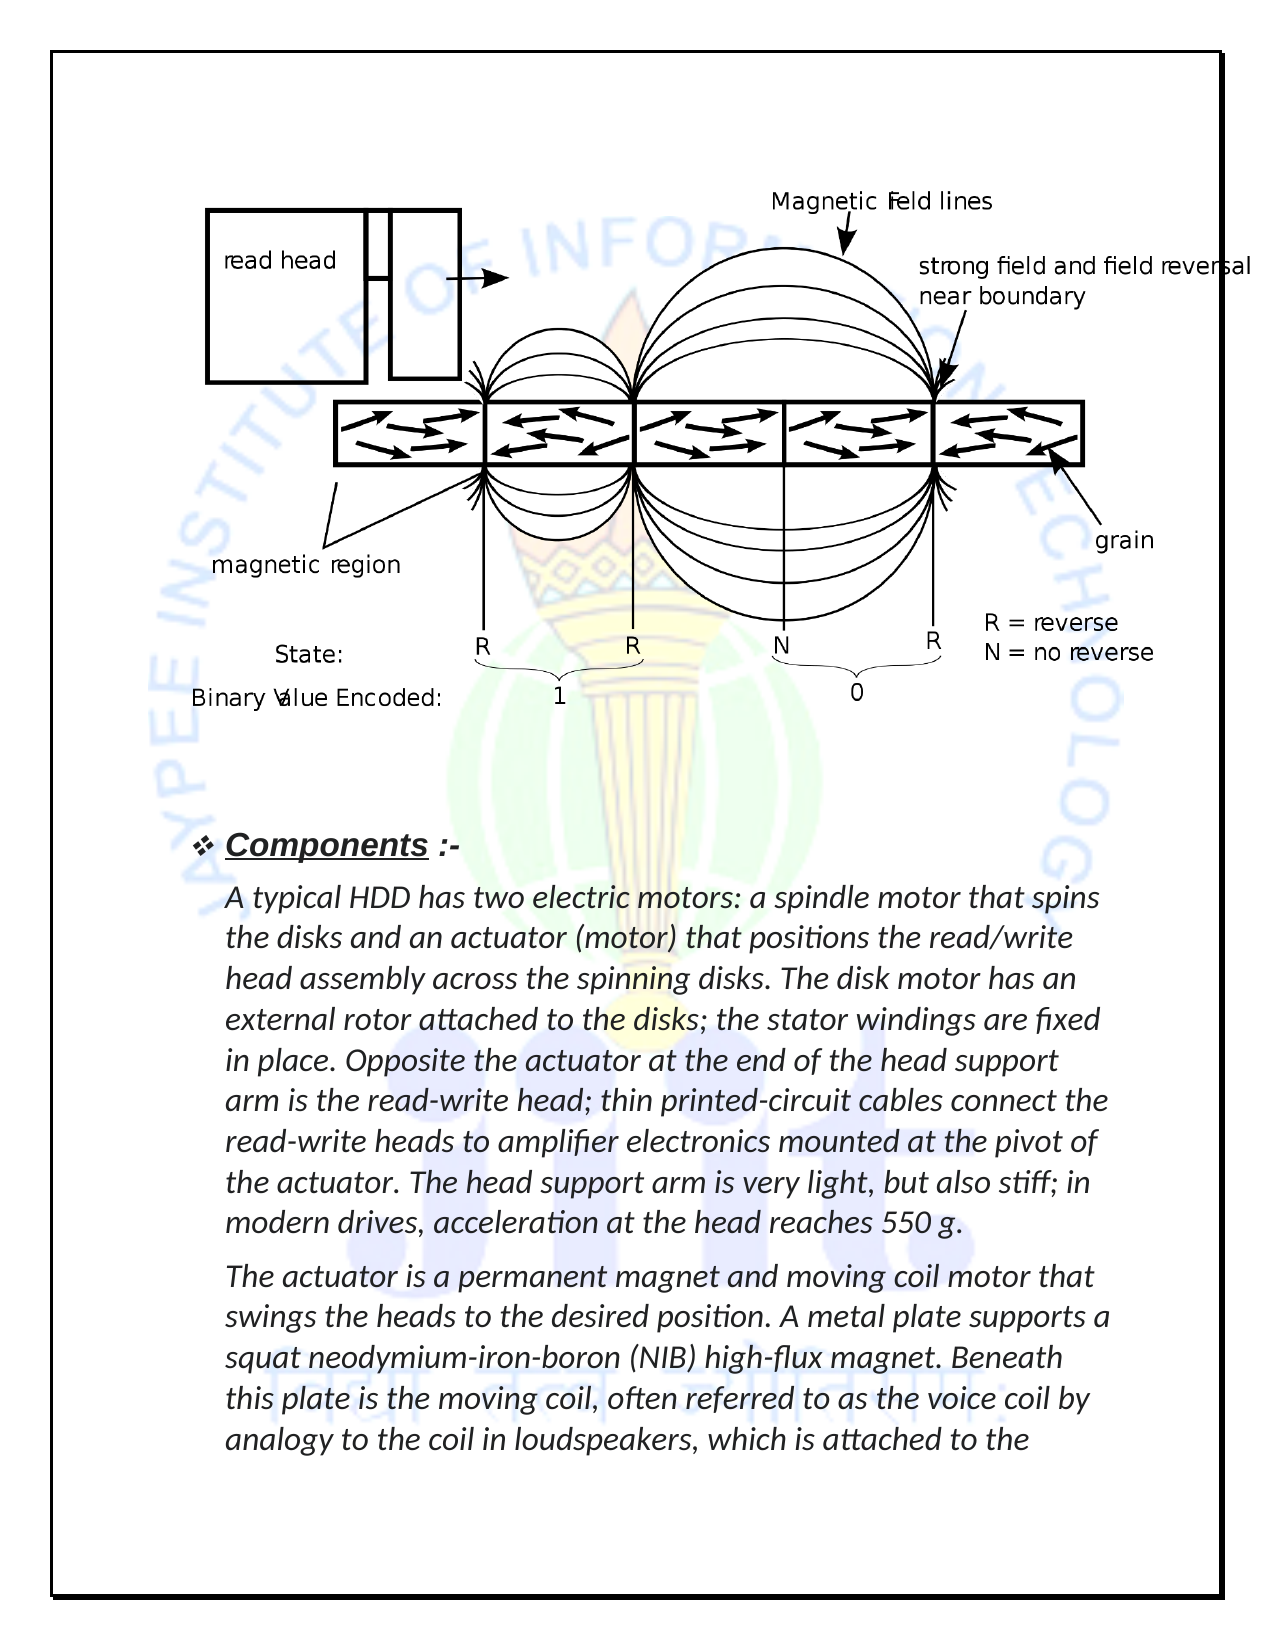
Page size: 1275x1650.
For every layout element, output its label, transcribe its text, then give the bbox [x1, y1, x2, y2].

picture [150, 150, 1219, 753]
picture [1222, 150, 1262, 753]
list Components :- [187, 825, 1122, 863]
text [225, 1255, 1122, 1458]
text A typical HDD has two electric motors: a spindle motor that spins the disks and an actuator (motor) that positions the read/write head assembly across the spinning disks. The disk motor has an external rotor attached to the disks; the stator windings are fixed in place. Opposite the actuator at the end of the head support arm is the read-write head; thin printed-circuit cables connect the read-write heads to amplifier electronics mounted at the pivot of the actuator. The head support arm is very light, but also stiff; in modern drives, acceleration at the head reaches 550 g. [225, 876, 1122, 1242]
